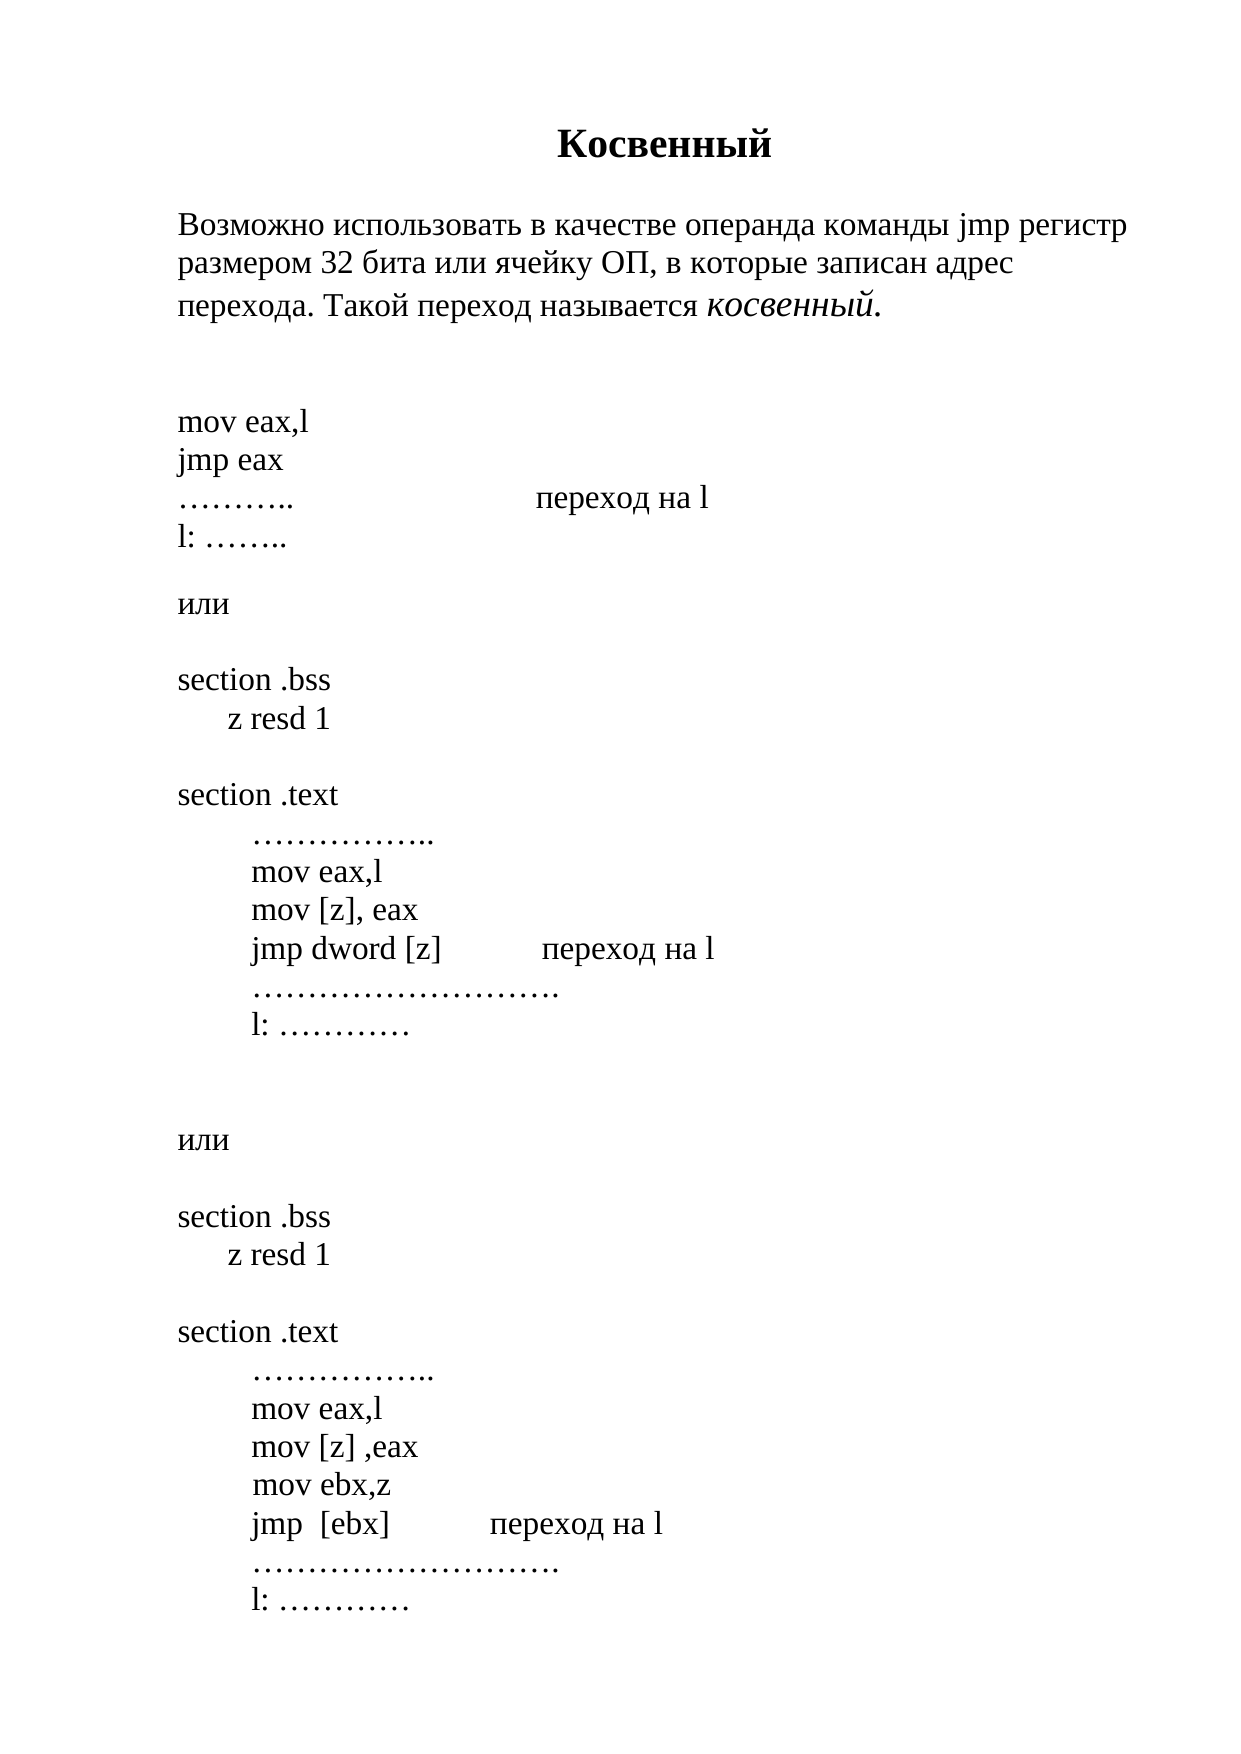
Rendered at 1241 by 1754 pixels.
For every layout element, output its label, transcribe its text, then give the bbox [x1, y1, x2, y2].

text section .text [177, 774, 1152, 813]
text mov eax,l [177, 1388, 1152, 1426]
text l: ………… [177, 1579, 1152, 1618]
text section .bss [177, 659, 1152, 698]
text l: …….. [177, 516, 1152, 554]
text l: ………… [177, 1004, 1152, 1043]
text mov [z] ,eax [177, 1426, 1152, 1464]
text ………………………. [251, 966, 1152, 1004]
text ………………………. [251, 1541, 1152, 1579]
text Косвенный [177, 118, 1152, 166]
text или [177, 1119, 1152, 1158]
text …………….. [177, 813, 1152, 851]
text mov eax,l [177, 401, 1152, 439]
text mov ebx,z [177, 1464, 1152, 1503]
text jmp [ebx] переход на l [177, 1503, 1152, 1541]
text ……….. переход на l [177, 477, 1152, 516]
text z resd 1 [177, 1234, 1152, 1273]
text …………….. [177, 1349, 1152, 1388]
text Возможно использовать в качестве операнда команды jmp регистр размером 32 бита или ячейку ОП, в которые записан адрес перехода. Такой переход называется косвенный. [177, 204, 1152, 324]
text jmp eax [177, 439, 1152, 477]
text mov [z], eax [177, 889, 1152, 928]
text jmp dword [z] переход на l [177, 928, 1152, 966]
text z resd 1 [177, 698, 1152, 736]
text или [177, 583, 1152, 621]
text mov eax,l [177, 851, 1152, 889]
text section .bss [177, 1196, 1152, 1234]
text section .text [177, 1311, 1152, 1349]
